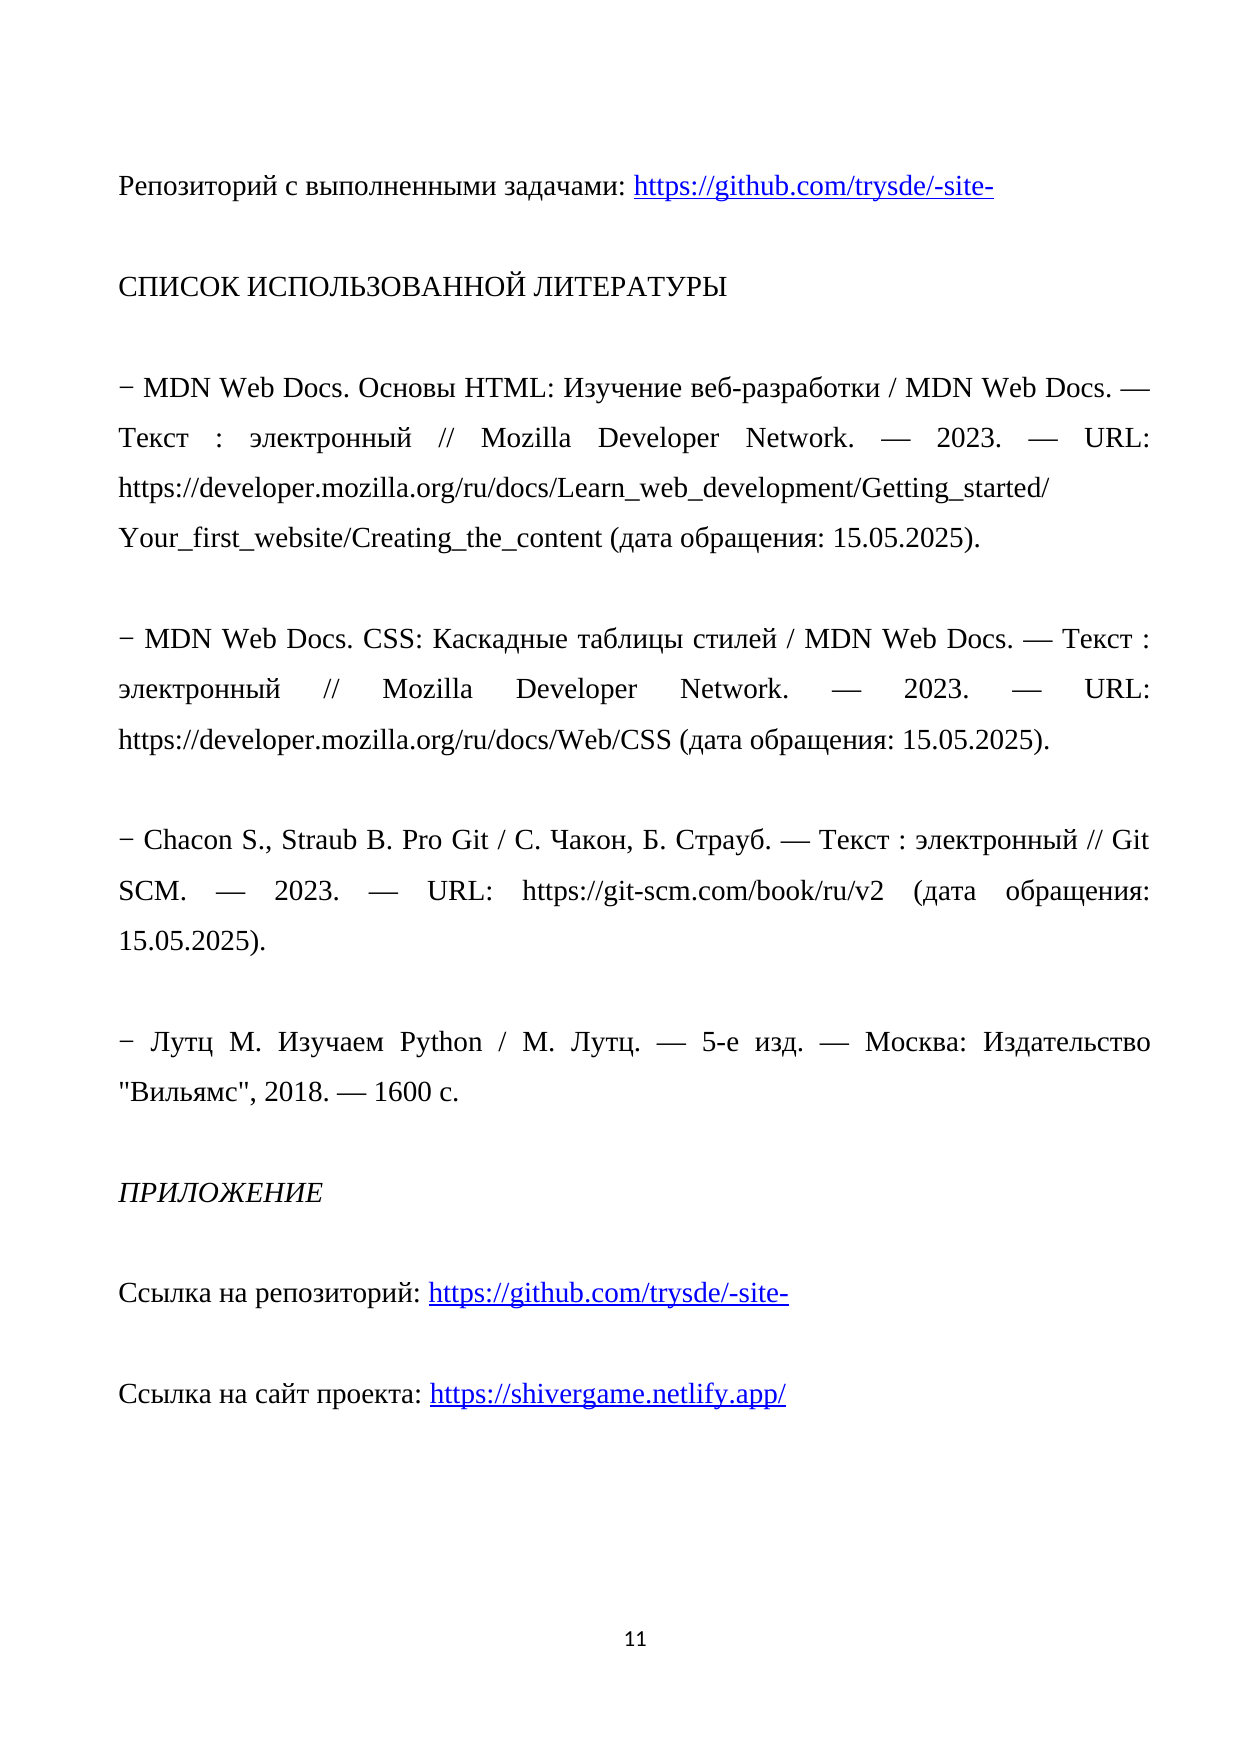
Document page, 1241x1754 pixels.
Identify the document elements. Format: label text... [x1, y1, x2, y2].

text ПРИЛОЖЕНИЕ [118, 1175, 1152, 1208]
text − Лутц М. Изучаем Python / М. Лутц. — 5-е изд. — Москва: Издательство "Вильямс", 2018. — 1600 с. [118, 1024, 1152, 1108]
text Ссылка на репозиторий: https://github.com/trysde/-site- [118, 1275, 1152, 1309]
text Репозиторий с выполненными задачами: https://github.com/trysde/-site- [118, 168, 1152, 202]
text − MDN Web Docs. CSS: Каскадные таблицы стилей / MDN Web Docs. — Текст : электронный // Mozilla Developer Network. — 2023. — URL: https://developer.mozilla.org/ru/docs/Web/CSS (дата обращения: 15.05.2025). [118, 621, 1152, 755]
text СПИСОК ИСПОЛЬЗОВАННОЙ ЛИТЕРАТУРЫ [118, 269, 1152, 303]
text Ссылка на сайт проекта: https://shivergame.netlify.app/ [118, 1376, 1152, 1409]
text − MDN Web Docs. Основы HTML: Изучение веб-разработки / MDN Web Docs. — Текст : электронный // Mozilla Developer Network. — 2023. — URL: https://developer.mozilla.org/ru/docs/Learn_web_development/Getting_started/Your_first_website/Creating_the_content (дата обращения: 15.05.2025). [118, 370, 1152, 554]
text − Chacon S., Straub B. Pro Git / С. Чакон, Б. Страуб. — Текст : электронный // Git SCM. — 2023. — URL: https://git-scm.com/book/ru/v2 (дата обращения: 15.05.2025). [118, 822, 1152, 957]
